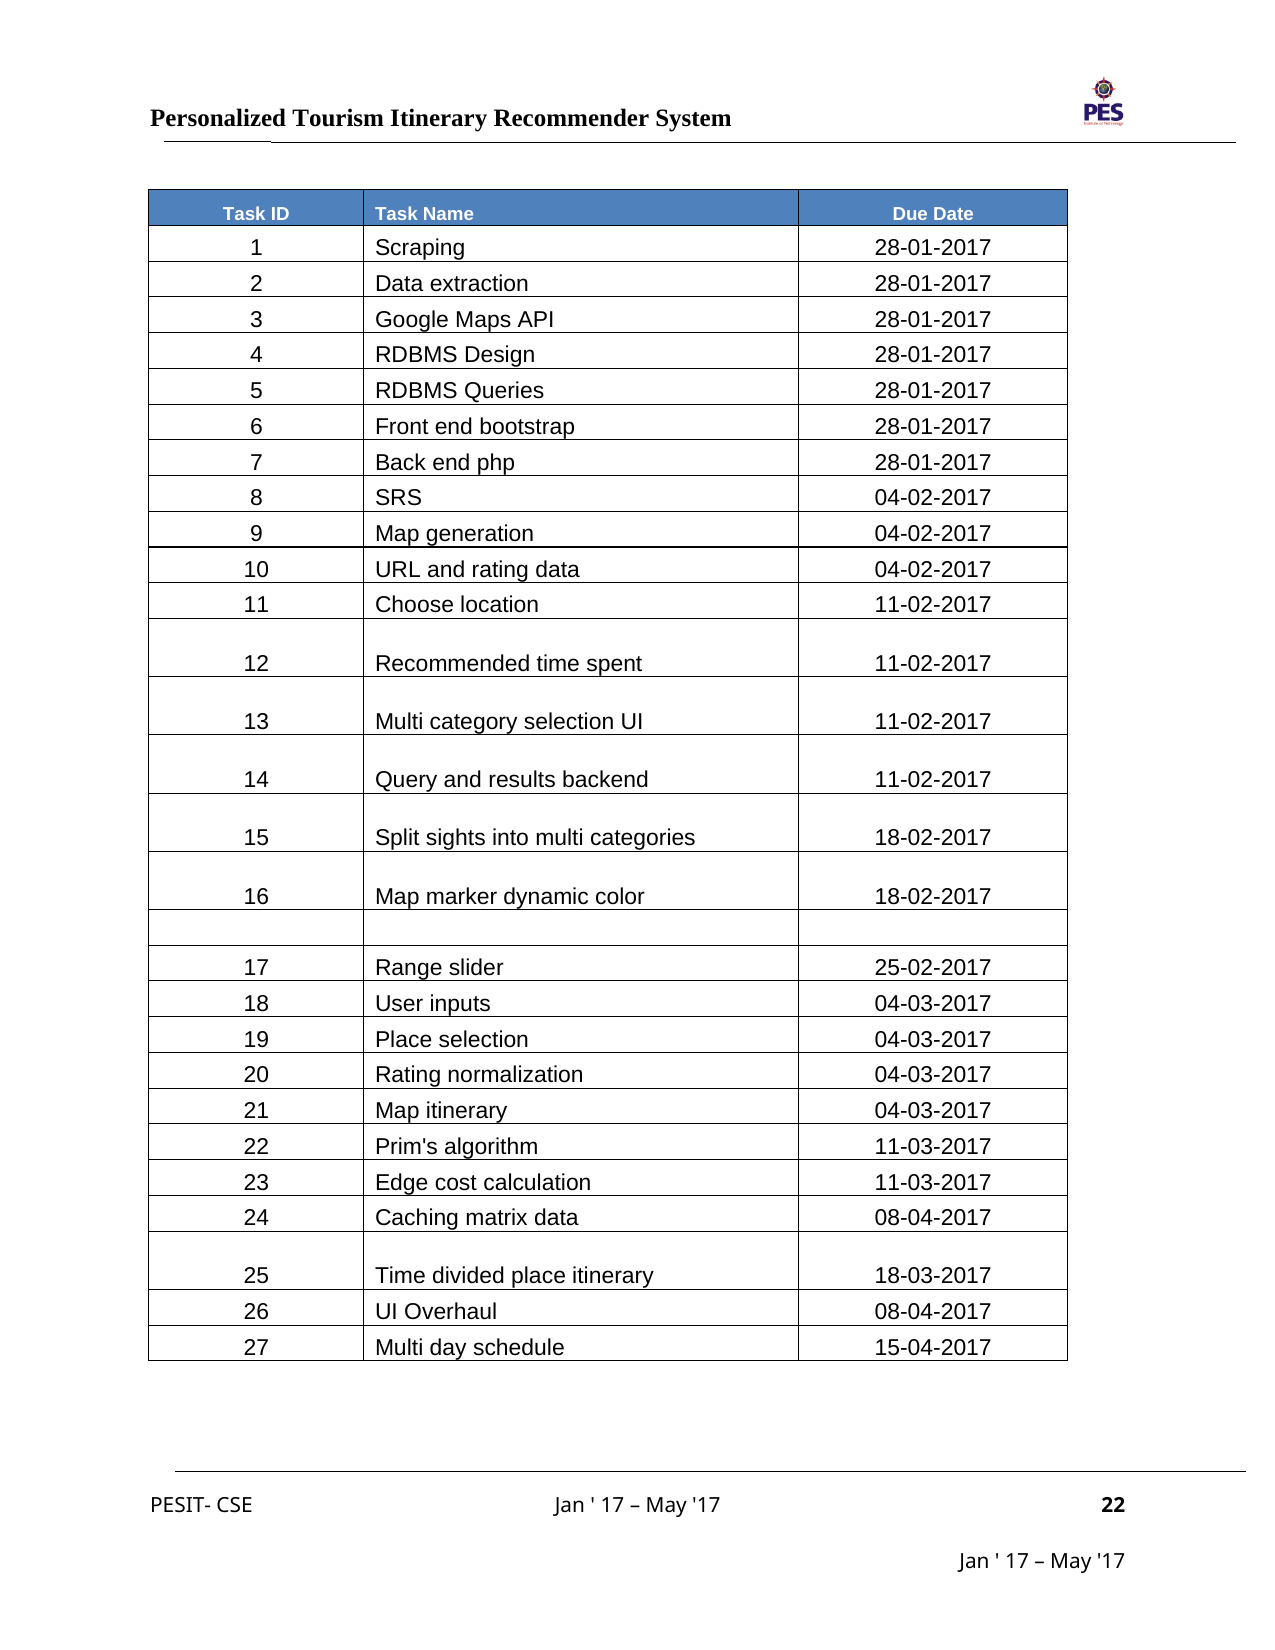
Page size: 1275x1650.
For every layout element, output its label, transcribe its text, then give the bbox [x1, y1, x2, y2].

table_cell 19 [149, 1017, 363, 1052]
table_cell 28-01-2017 [799, 440, 1067, 475]
table_cell Range slider [364, 946, 798, 980]
table_cell 15 [149, 794, 363, 851]
table_cell 28-01-2017 [799, 333, 1067, 368]
table_cell 11-02-2017 [799, 735, 1067, 792]
table_cell 24 [149, 1196, 363, 1231]
table_cell User inputs [364, 981, 798, 1016]
table_cell UI Overhaul [364, 1290, 798, 1324]
table_cell 27 [149, 1326, 363, 1360]
table_cell 13 [149, 677, 363, 734]
table_cell 18-02-2017 [799, 794, 1067, 851]
table_cell 04-03-2017 [799, 1053, 1067, 1088]
table_cell Google Maps API [364, 297, 798, 332]
table_cell Query and results backend [364, 735, 798, 792]
table_cell [364, 910, 798, 945]
table_cell 23 [149, 1160, 363, 1195]
table_cell 17 [149, 946, 363, 980]
table_cell Prim's algorithm [364, 1124, 798, 1159]
table_cell 8 [149, 476, 363, 511]
table_cell 04-02-2017 [799, 476, 1067, 511]
table_cell Front end bootstrap [364, 405, 798, 439]
table_cell Data extraction [364, 262, 798, 296]
picture [1081, 75, 1125, 127]
table_cell 04-03-2017 [799, 1017, 1067, 1052]
table_cell Choose location [364, 583, 798, 618]
table_cell 08-04-2017 [799, 1290, 1067, 1324]
table_cell 9 [149, 512, 363, 546]
table_cell 22 [149, 1124, 363, 1159]
table_cell 28-01-2017 [799, 262, 1067, 296]
table_cell [799, 910, 1067, 945]
table_cell 3 [149, 297, 363, 332]
table_header Due Date [799, 190, 1067, 225]
table_cell Multi day schedule [364, 1326, 798, 1360]
table_cell SRS [364, 476, 798, 511]
table_cell 15-04-2017 [799, 1326, 1067, 1360]
table_cell 04-02-2017 [799, 548, 1067, 582]
table_cell 11-03-2017 [799, 1160, 1067, 1195]
table_cell Map marker dynamic color [364, 852, 798, 909]
table_header Task Name [364, 190, 798, 225]
table_cell 4 [149, 333, 363, 368]
table_cell 08-04-2017 [799, 1196, 1067, 1231]
table_cell 26 [149, 1290, 363, 1324]
table_cell 28-01-2017 [799, 369, 1067, 403]
table_cell 18-02-2017 [799, 852, 1067, 909]
table_header Task ID [149, 190, 363, 225]
table_cell Split sights into multi categories [364, 794, 798, 851]
table_cell 10 [149, 548, 363, 582]
table_cell 6 [149, 405, 363, 439]
table_cell 14 [149, 735, 363, 792]
table_cell 25-02-2017 [799, 946, 1067, 980]
table_cell Multi category selection UI [364, 677, 798, 734]
table_cell Edge cost calculation [364, 1160, 798, 1195]
table_cell 7 [149, 440, 363, 475]
table_cell 1 [149, 226, 363, 261]
table_cell 11 [149, 583, 363, 618]
table_cell 20 [149, 1053, 363, 1088]
table_cell 18-03-2017 [799, 1232, 1067, 1289]
table_cell 28-01-2017 [799, 297, 1067, 332]
table_cell 21 [149, 1089, 363, 1123]
table_cell Rating normalization [364, 1053, 798, 1088]
table_cell RDBMS Design [364, 333, 798, 368]
table_cell 11-03-2017 [799, 1124, 1067, 1159]
table_cell Scraping [364, 226, 798, 261]
table_cell 04-03-2017 [799, 1089, 1067, 1123]
table_cell 11-02-2017 [799, 677, 1067, 734]
table_cell 2 [149, 262, 363, 296]
table_cell 04-03-2017 [799, 981, 1067, 1016]
table_cell 25 [149, 1232, 363, 1289]
table_cell URL and rating data [364, 548, 798, 582]
table_cell 04-02-2017 [799, 512, 1067, 546]
table_cell Time divided place itinerary [364, 1232, 798, 1289]
table_cell 11-02-2017 [799, 619, 1067, 676]
table_cell 28-01-2017 [799, 226, 1067, 261]
table_cell 5 [149, 369, 363, 403]
table_cell [149, 910, 363, 945]
table_cell Map itinerary [364, 1089, 798, 1123]
table_cell Map generation [364, 512, 798, 546]
table_cell Caching matrix data [364, 1196, 798, 1231]
table_cell 11-02-2017 [799, 583, 1067, 618]
table_cell Recommended time spent [364, 619, 798, 676]
table_cell Back end php [364, 440, 798, 475]
table_cell Place selection [364, 1017, 798, 1052]
table_cell 16 [149, 852, 363, 909]
table_cell 12 [149, 619, 363, 676]
table_cell RDBMS Queries [364, 369, 798, 403]
table_cell 18 [149, 981, 363, 1016]
table_cell 28-01-2017 [799, 405, 1067, 439]
